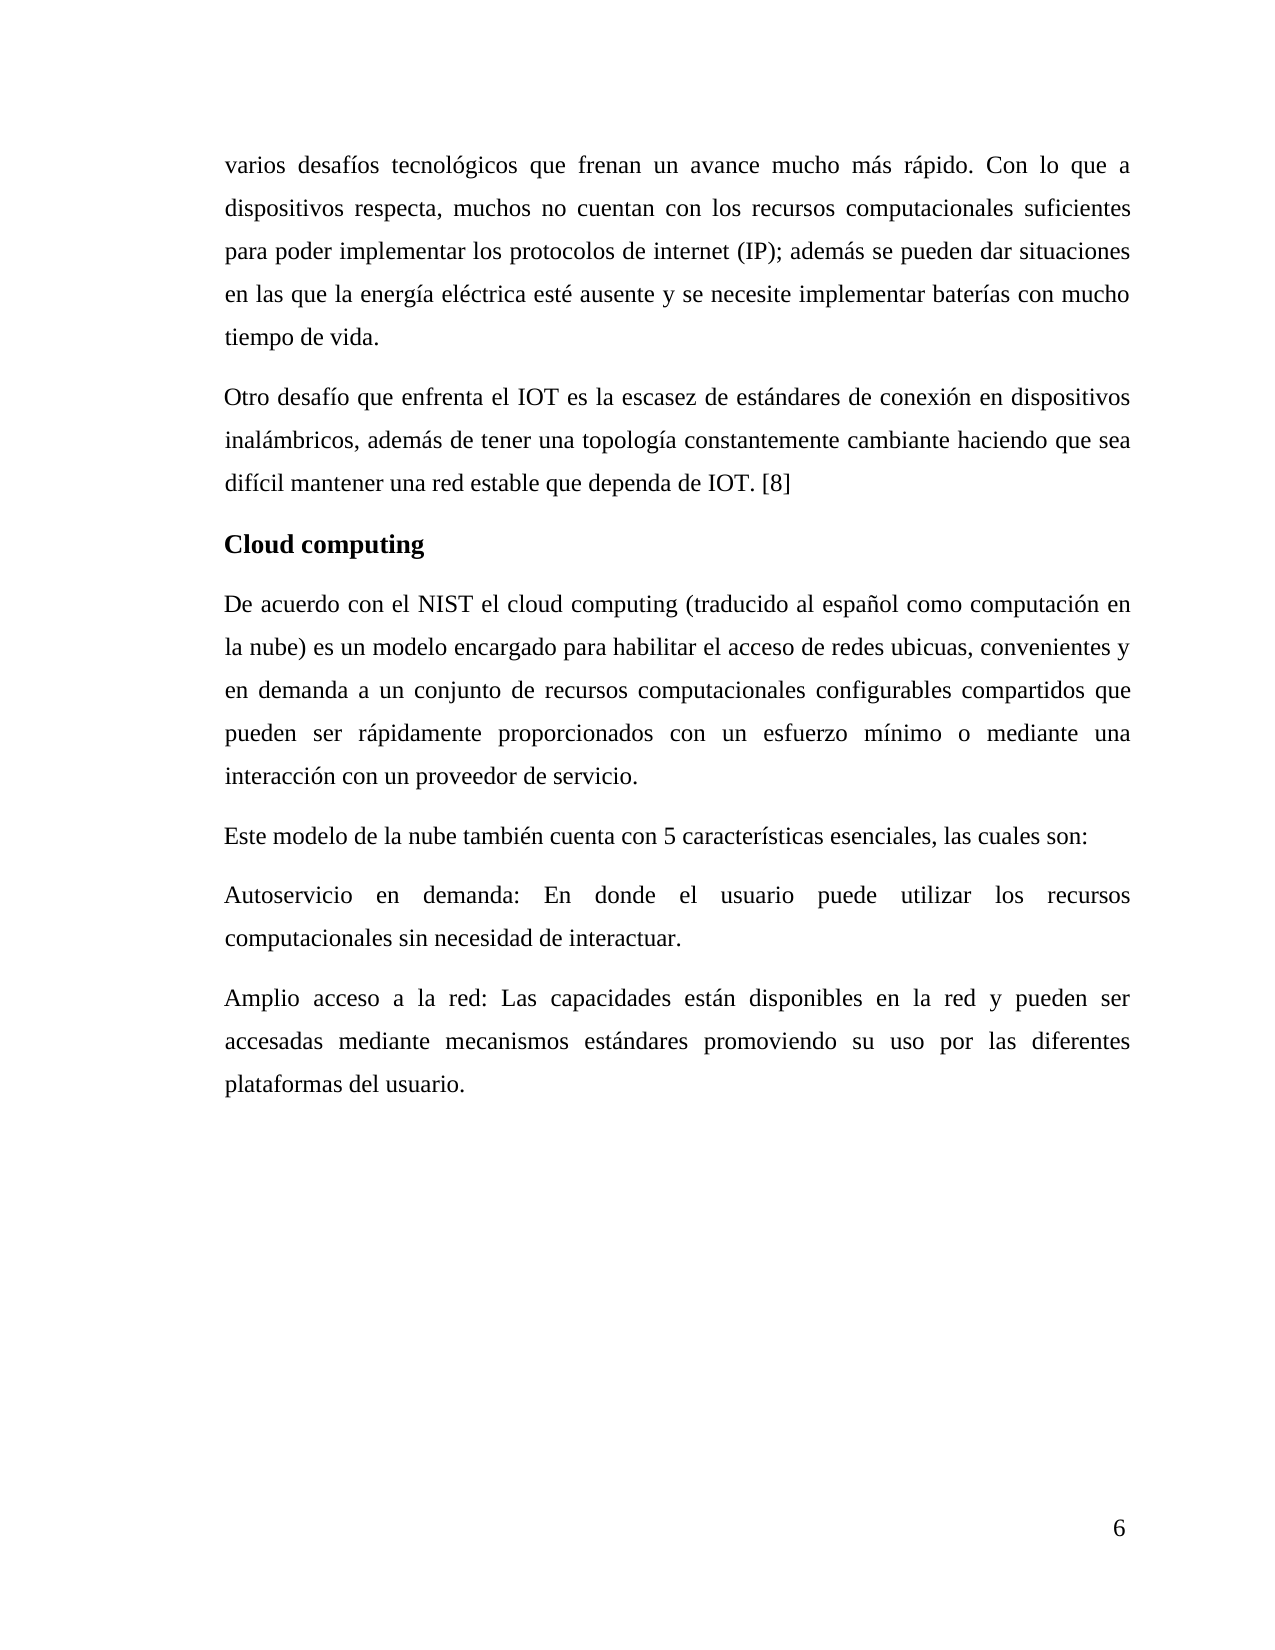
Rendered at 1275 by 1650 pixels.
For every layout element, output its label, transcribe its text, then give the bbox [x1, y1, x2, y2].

text Autoservicio en demanda: En donde el usuario puede utilizar los recursos computacionales sin necesidad de interactuar. [223, 880, 1131, 952]
subtitle Cloud computing [223, 528, 934, 559]
text De acuerdo con el NIST el cloud computing (traducido al español como computación en la nube) es un modelo encargado para habilitar el acceso de redes ubicuas, convenientes y en demanda a un conjunto de recursos computacionales configurables compartidos que pueden ser rápidamente proporcionados con un esfuerzo mínimo o mediante una interacción con un proveedor de servicio. [223, 589, 1131, 790]
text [223, 150, 1131, 351]
text Este modelo de la nube también cuenta con 5 características esenciales, las cuales son: [223, 821, 1131, 849]
text Amplio acceso a la red: Las capacidades están disponibles en la red y pueden ser accesadas mediante mecanismos estándares promoviendo su uso por las diferentes plataformas del usuario. [223, 983, 1131, 1098]
text Otro desafío que enfrenta el IOT es la escasez de estándares de conexión en dispositivos inalámbricos, además de tener una topología constantemente cambiante haciendo que sea difícil mantener una red estable que dependa de IOT. [8] [223, 382, 1131, 497]
